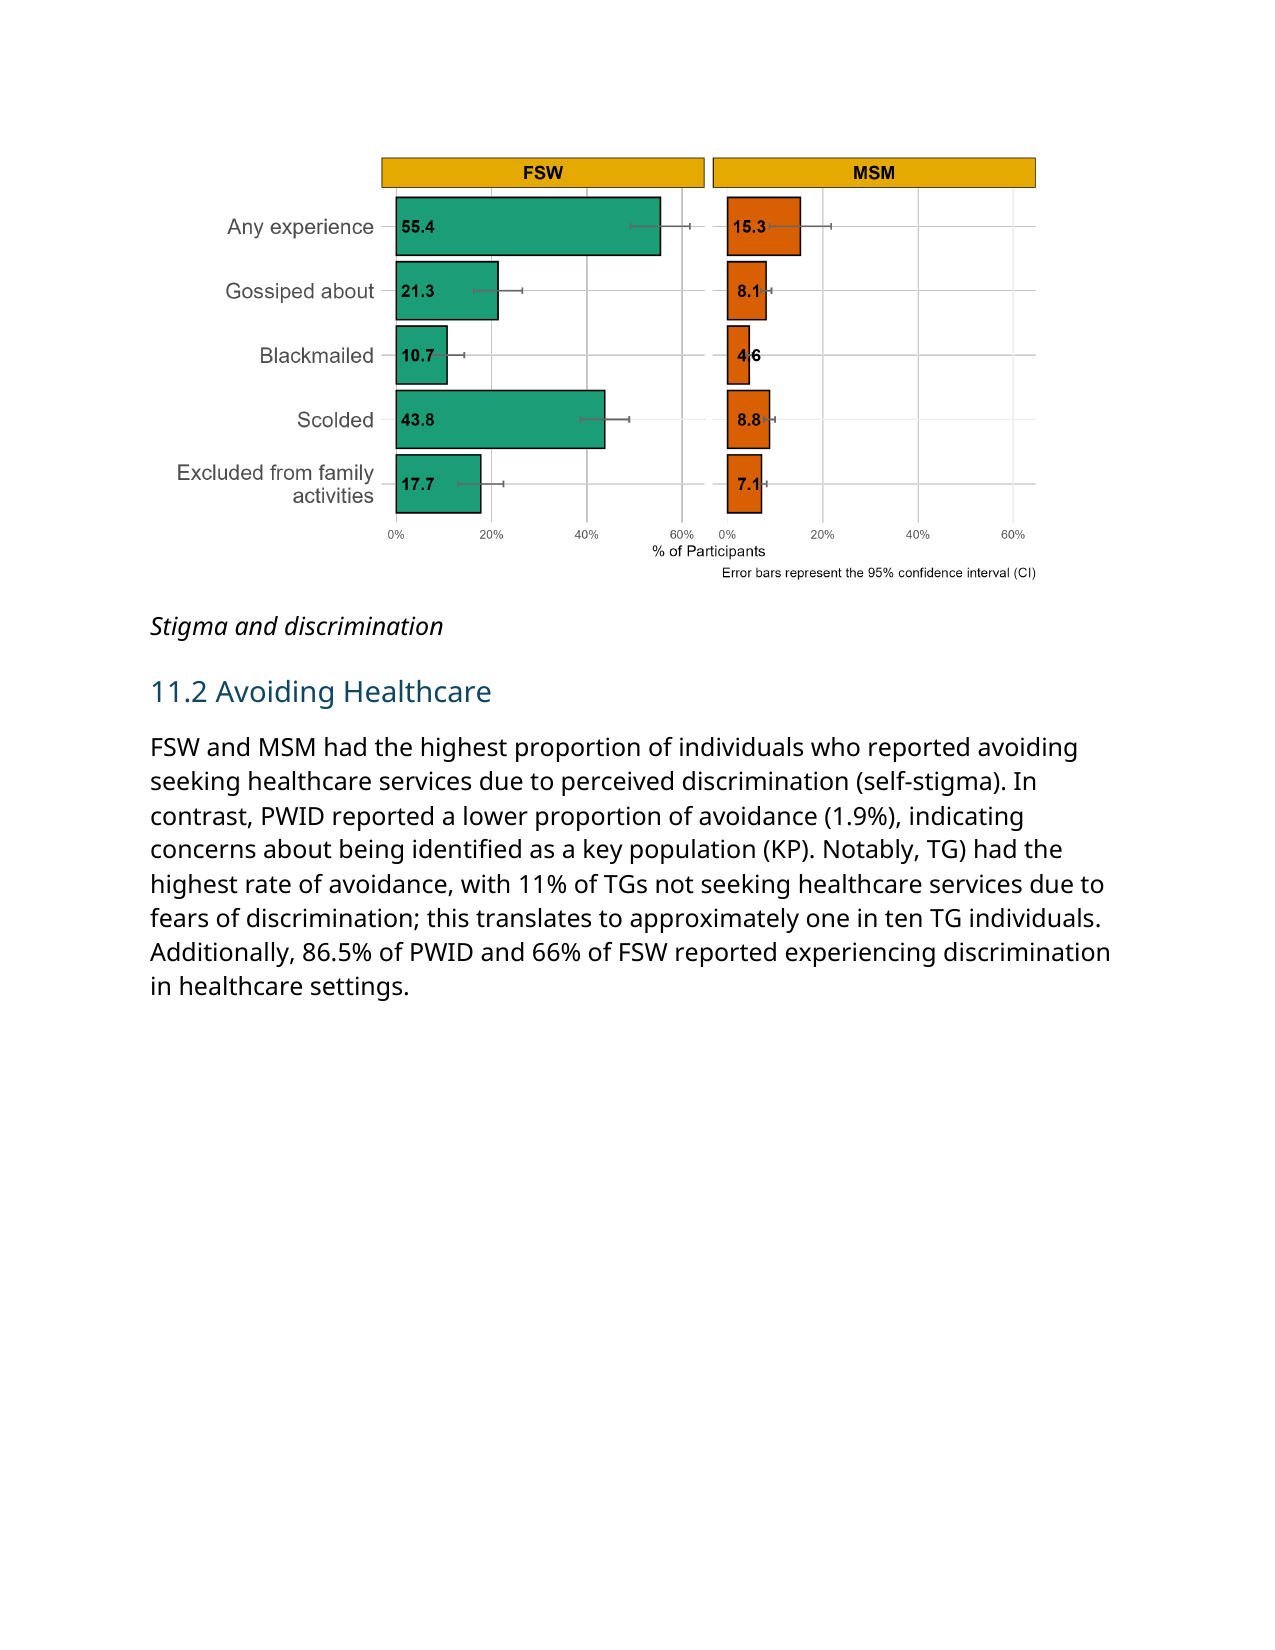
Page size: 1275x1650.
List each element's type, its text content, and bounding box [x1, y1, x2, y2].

table_header Stigma and discrimination [139, 150, 1114, 655]
text FSW and MSM had the highest proportion of individuals who reported avoiding seeking healthcare services due to perceived discrimination (self-stigma). In contrast, PWID reported a lower proportion of avoidance (1.9%), indicating concerns about being identified as a key population (KP). Notably, TG) had the highest rate of avoidance, with 11% of TGs not seeking healthcare services due to fears of discrimination; this translates to approximately one in ten TG individuals. Additionally, 86.5% of PWID and 66% of FSW reported experiencing discrimination in healthcare settings. [150, 730, 1125, 1002]
picture [168, 150, 1044, 588]
subtitle 11.2 Avoiding Healthcare [150, 672, 1125, 711]
